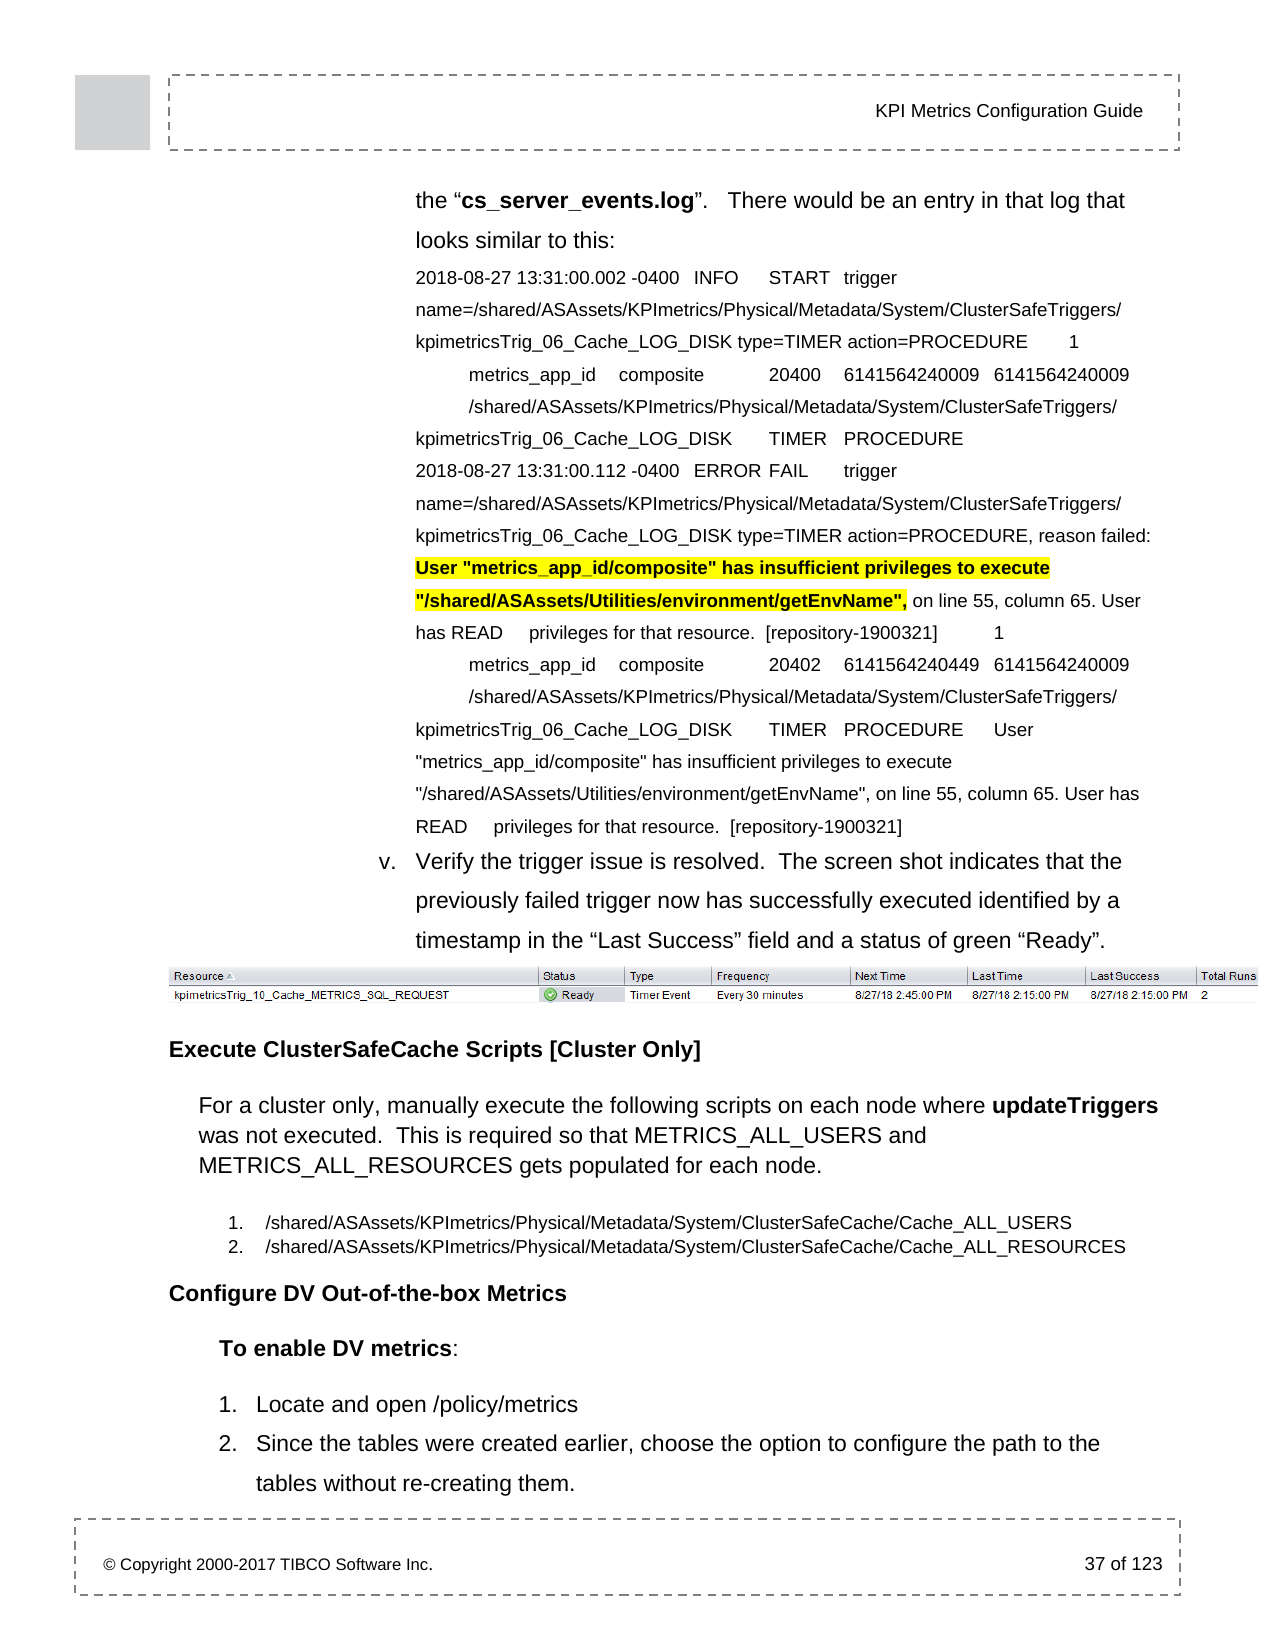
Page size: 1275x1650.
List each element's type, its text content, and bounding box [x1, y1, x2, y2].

list 2018-08-27 13:31:00.002 -0400 INFO START trigger name=/shared/ASAssets/KPImetrics/Physical/Metadata/System/ClusterSafeTriggers/kpimetricsTrig_06_Cache_LOG_DISK type=TIMER action=PROCEDURE 1 metrics_app_id composite 20400 6141564240009 6141564240009 /shared/ASAssets/KPImetrics/Physical/Metadata/System/ClusterSafeTriggers/kpimetricsTrig_06_Cache_LOG_DISK TIMER PROCEDURE [415, 266, 1162, 449]
list Since the tables were created earlier, choose the option to configure the path to the tables without re-creating them. [218, 1430, 1162, 1496]
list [397, 187, 1162, 253]
picture [168, 966, 1259, 1003]
list Locate and open /policy/metrics [218, 1391, 1162, 1417]
text To enable DV metrics: [219, 1335, 1162, 1362]
subtitle Configure DV Out-of-the-box Metrics [169, 1280, 1162, 1306]
list /shared/ASAssets/KPImetrics/Physical/Metadata/System/ClusterSafeCache/Cache_ALL_USERS [228, 1211, 1162, 1233]
list 2018-08-27 13:31:00.112 -0400 ERROR FAIL trigger name=/shared/ASAssets/KPImetrics/Physical/Metadata/System/ClusterSafeTriggers/kpimetricsTrig_06_Cache_LOG_DISK type=TIMER action=PROCEDURE, reason failed: User "metrics_app_id/composite" has insufficient privileges to execute "/shared/ASAssets/Utilities/environment/getEnvName", on line 55, column 65. User has READ privileges for that resource. [repository-1900321] 1 metrics_app_id composite 20402 6141564240449 6141564240009 /shared/ASAssets/KPImetrics/Physical/Metadata/System/ClusterSafeTriggers/kpimetricsTrig_06_Cache_LOG_DISK TIMER PROCEDURE User "metrics_app_id/composite" has insufficient privileges to execute "/shared/ASAssets/Utilities/environment/getEnvName", on line 55, column 65. User has READ privileges for that resource. [repository-1900321] [415, 460, 1162, 837]
text For a cluster only, manually execute the following scripts on each node where updateTriggers was not executed. This is required so that METRICS_ALL_USERS and METRICS_ALL_RESOURCES gets populated for each node. [198, 1092, 1162, 1178]
subtitle Execute ClusterSafeCache Scripts [Cluster Only] [169, 1036, 1162, 1062]
list Verify the trigger issue is resolved. The screen shot indicates that the previously failed trigger now has successfully executed identified by a timestamp in the “Last Success” field and a status of green “Ready”. [397, 848, 1162, 953]
list /shared/ASAssets/KPImetrics/Physical/Metadata/System/ClusterSafeCache/Cache_ALL_RESOURCES [228, 1236, 1162, 1258]
